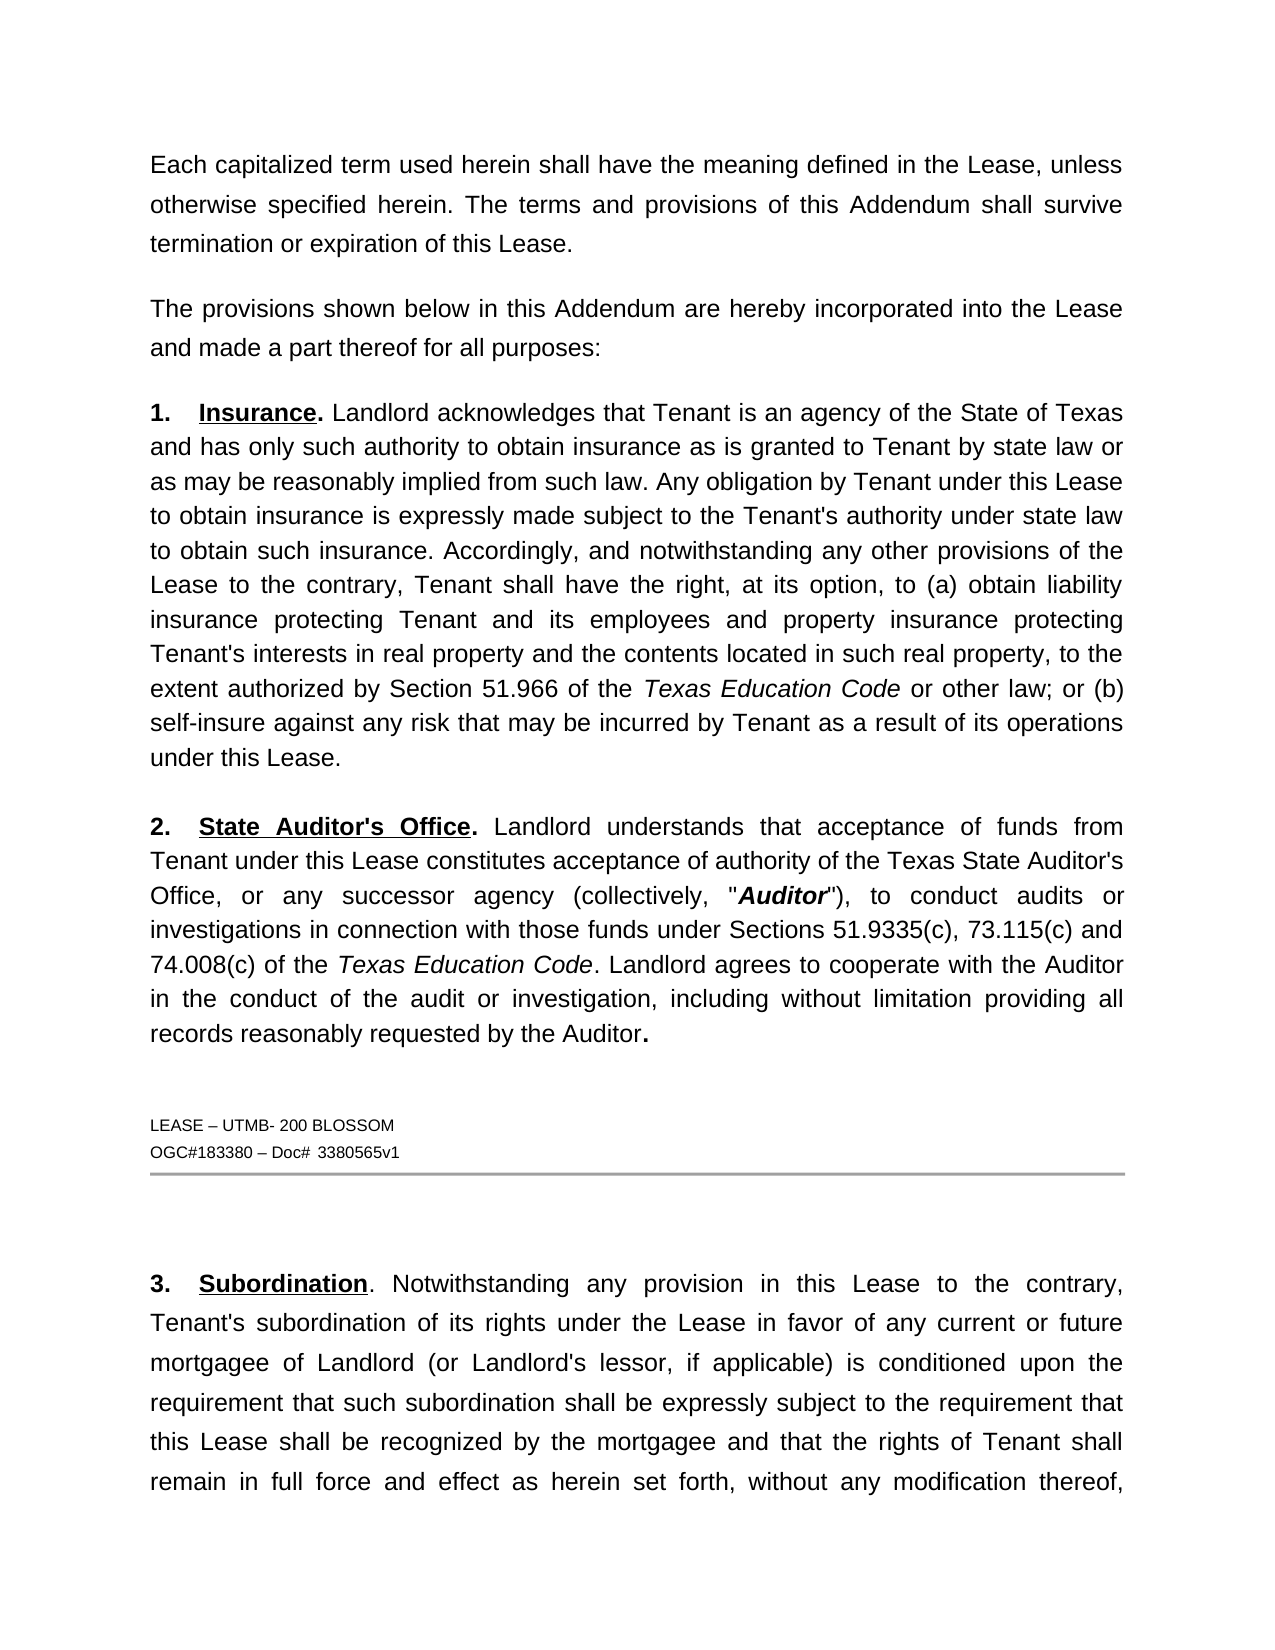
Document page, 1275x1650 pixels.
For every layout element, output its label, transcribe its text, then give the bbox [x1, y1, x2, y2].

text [150, 1269, 1125, 1495]
text 2. State Auditor's Office. Landlord understands that acceptance of funds from Tenant under this Lease constitutes acceptance of authority of the Texas State Auditor's Office, or any successor agency (collectively, "Auditor"), to conduct audits or investigations in connection with those funds under Sections 51.9335(c), 73.115(c) and 74.008(c) of the Texas Education Code. Landlord agrees to cooperate with the Auditor in the conduct of the audit or investigation, including without limitation providing all records reasonably requested by the Auditor. [150, 812, 1125, 1047]
text OGC#183380 – Doc# 3380565v1 [150, 1143, 1125, 1162]
text 1. Insurance. Landlord acknowledges that Tenant is an agency of the State of Texas and has only such authority to obtain insurance as is granted to Tenant by state law or as may be reasonably implied from such law. Any obligation by Tenant under this Lease to obtain insurance is expressly made subject to the Tenant's authority under state law to obtain such insurance. Accordingly, and notwithstanding any other provisions of the Lease to the contrary, Tenant shall have the right, at its option, to (a) obtain liability insurance protecting Tenant and its employees and property insurance protecting Tenant's interests in real property and the contents located in such real property, to the extent authorized by Section 51.966 of the Texas Education Code or other law; or (b) self-insure against any risk that may be incurred by Tenant as a result of its operations under this Lease. [150, 398, 1125, 771]
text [150, 150, 1125, 258]
text LEASE – UTMB- 200 BLOSSOM [150, 1116, 1125, 1135]
text The provisions shown below in this Addendum are hereby incorporated into the Lease and made a part thereof for all purposes: [150, 294, 1125, 362]
